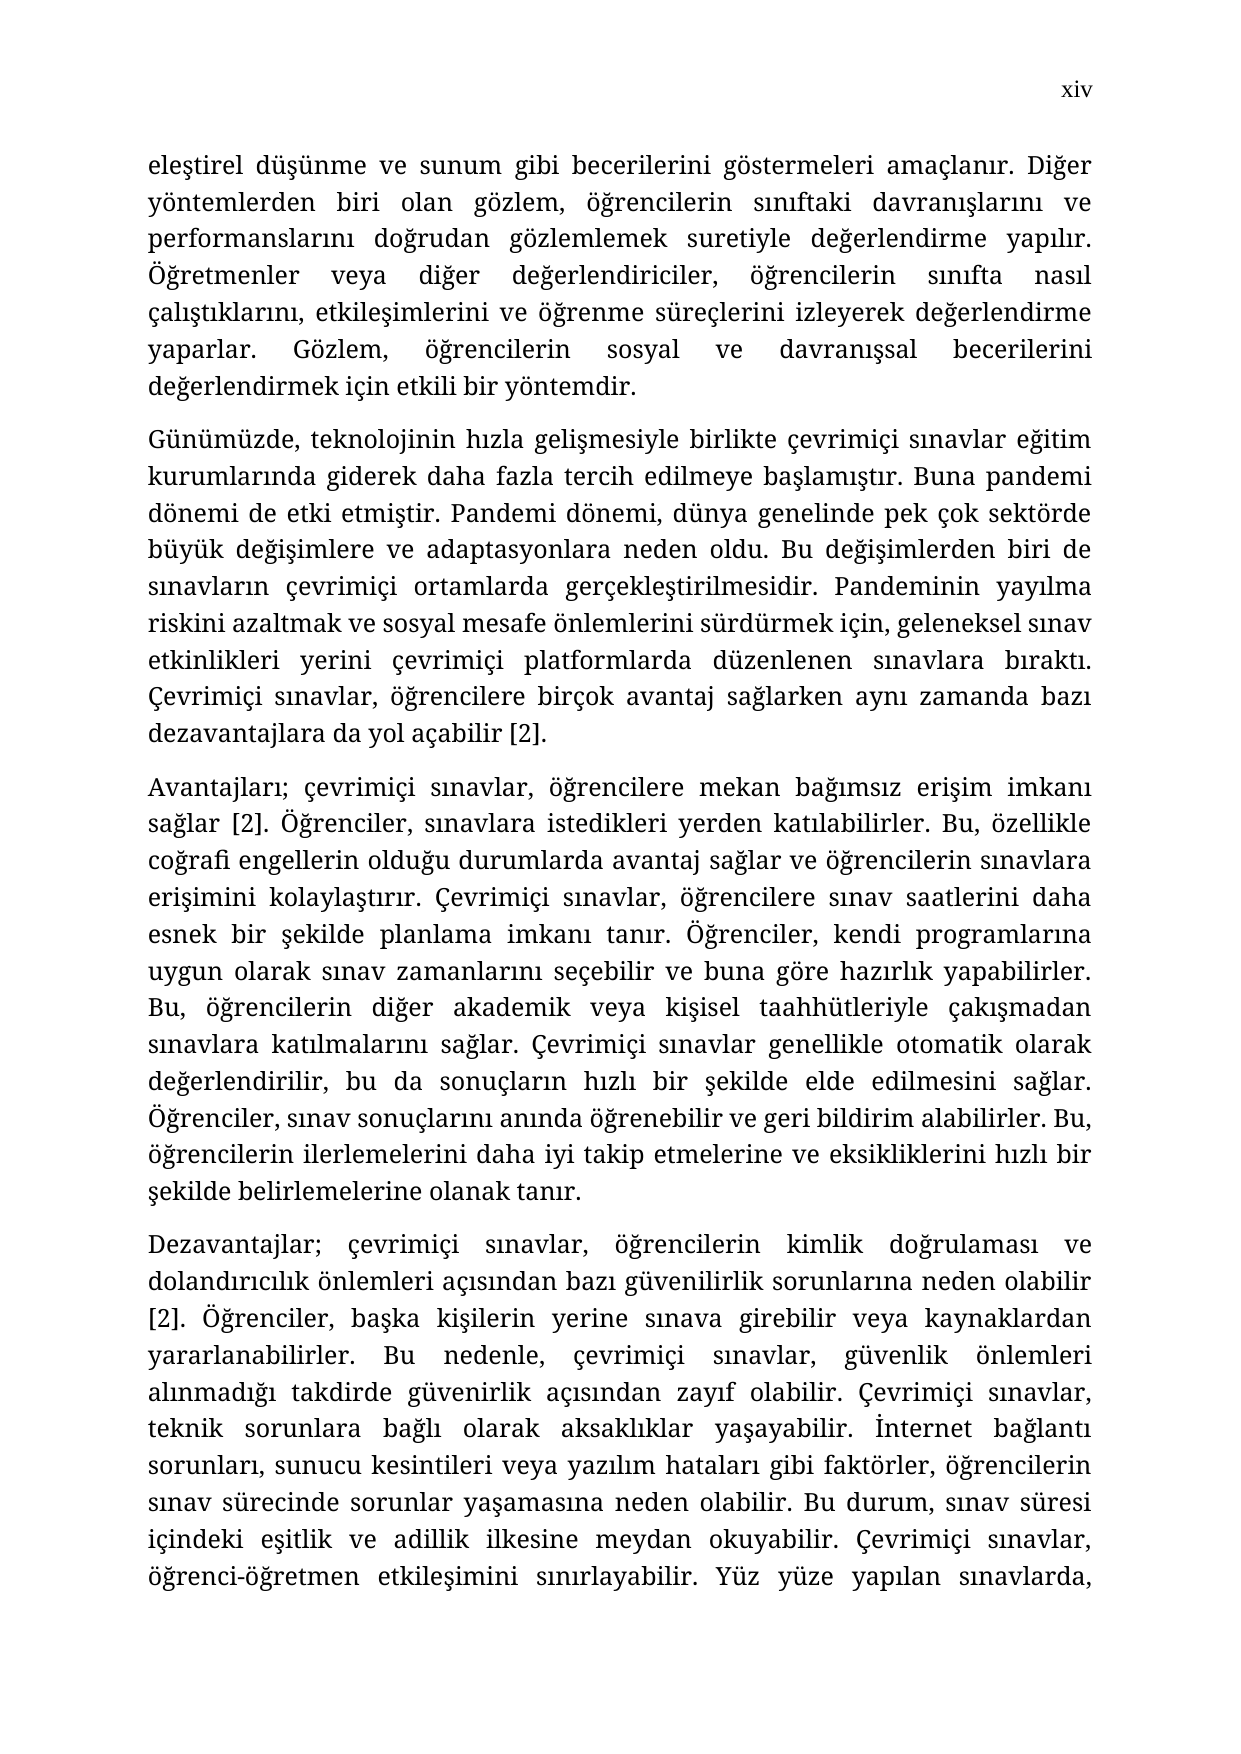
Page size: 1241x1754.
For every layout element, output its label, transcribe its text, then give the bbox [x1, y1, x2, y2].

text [148, 148, 1093, 402]
text Günümüzde, teknolojinin hızla gelişmesiyle birlikte çevrimiçi sınavlar eğitim kurumlarında giderek daha fazla tercih edilmeye başlamıştır. Buna pandemi dönemi de etki etmiştir. Pandemi dönemi, dünya genelinde pek çok sektörde büyük değişimlere ve adaptasyonlara neden oldu. Bu değişimlerden biri de sınavların çevrimiçi ortamlarda gerçekleştirilmesidir. Pandeminin yayılma riskini azaltmak ve sosyal mesafe önlemlerini sürdürmek için, geleneksel sınav etkinlikleri yerini çevrimiçi platformlarda düzenlenen sınavlara bıraktı. Çevrimiçi sınavlar, öğrencilere birçok avantaj sağlarken aynı zamanda bazı dezavantajlara da yol açabilir [2]. [148, 422, 1093, 750]
text Avantajları; çevrimiçi sınavlar, öğrencilere mekan bağımsız erişim imkanı sağlar [2]. Öğrenciler, sınavlara istedikleri yerden katılabilirler. Bu, özellikle coğrafi engellerin olduğu durumlarda avantaj sağlar ve öğrencilerin sınavlara erişimini kolaylaştırır. Çevrimiçi sınavlar, öğrencilere sınav saatlerini daha esnek bir şekilde planlama imkanı tanır. Öğrenciler, kendi programlarına uygun olarak sınav zamanlarını seçebilir ve buna göre hazırlık yapabilirler. Bu, öğrencilerin diğer akademik veya kişisel taahhütleriyle çakışmadan sınavlara katılmalarını sağlar. Çevrimiçi sınavlar genellikle otomatik olarak değerlendirilir, bu da sonuçların hızlı bir şekilde elde edilmesini sağlar. Öğrenciler, sınav sonuçlarını anında öğrenebilir ve geri bildirim alabilirler. Bu, öğrencilerin ilerlemelerini daha iyi takip etmelerine ve eksikliklerini hızlı bir şekilde belirlemelerine olanak tanır. [148, 769, 1093, 1208]
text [148, 1227, 1093, 1592]
